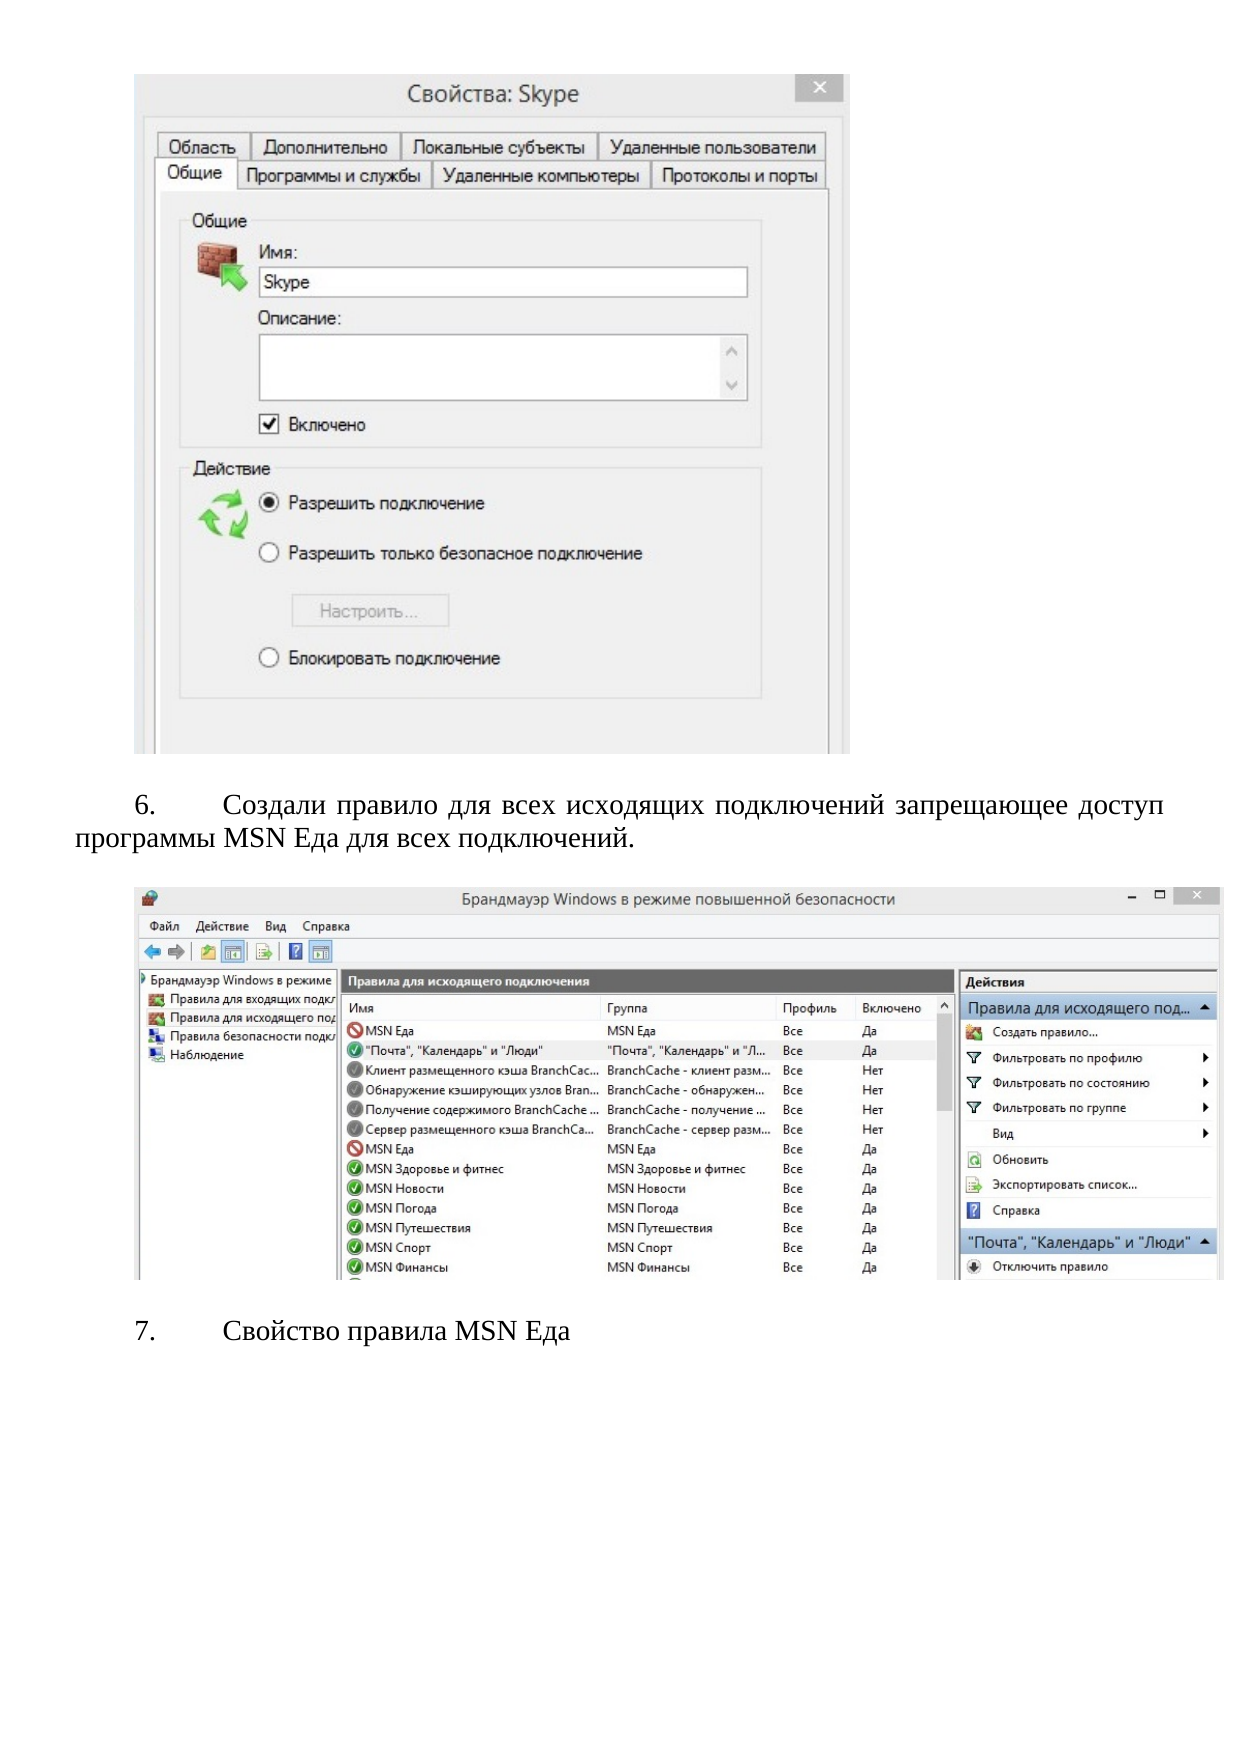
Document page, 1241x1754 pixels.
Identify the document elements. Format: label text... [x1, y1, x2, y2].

picture [134, 887, 1224, 1280]
picture [134, 74, 850, 754]
list Создали правило для всех исходящих подключений запрещающее доступ программы MSN Еда для всех подключений. [75, 787, 1165, 854]
list Свойство правила MSN Еда [75, 1313, 1165, 1347]
